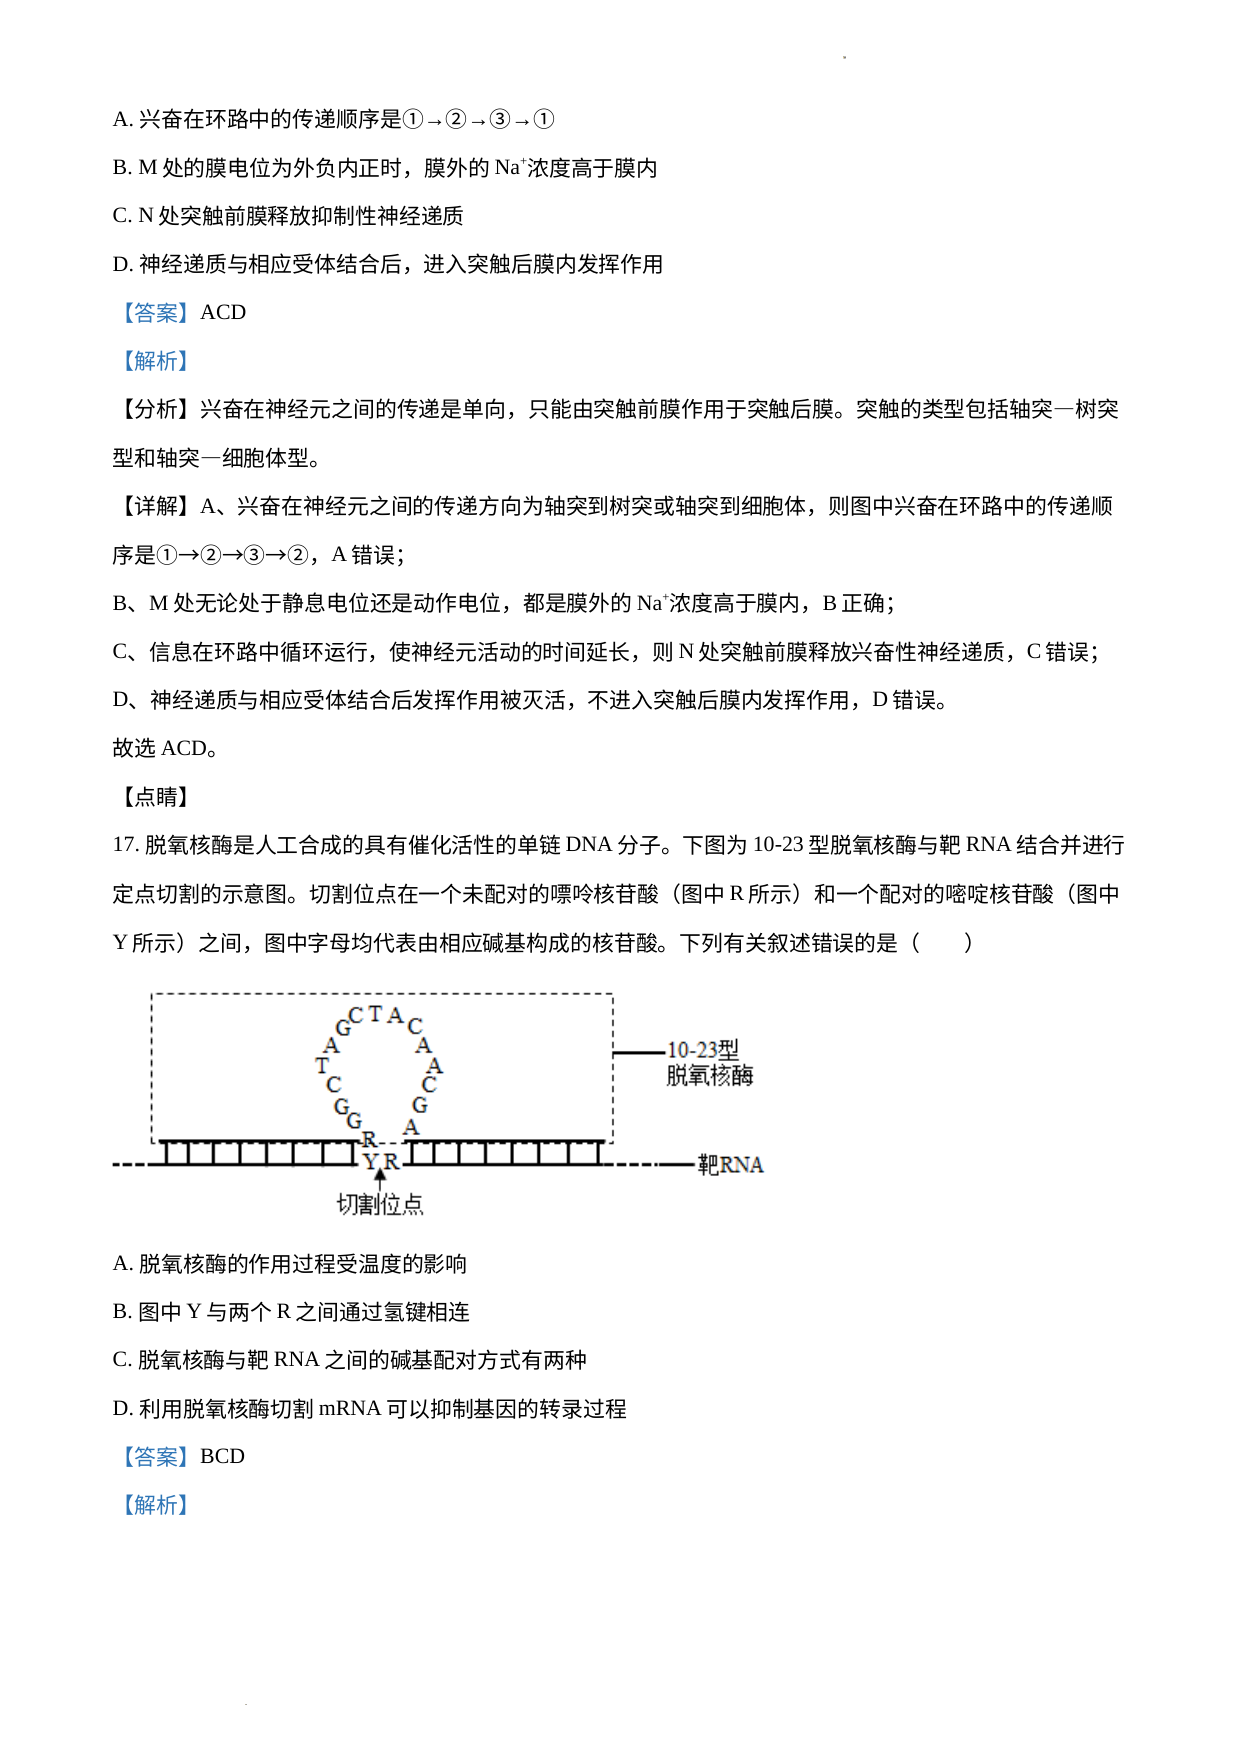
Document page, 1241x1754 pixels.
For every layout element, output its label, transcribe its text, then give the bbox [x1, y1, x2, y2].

text 【解析】 [112, 1488, 1128, 1520]
text 【分析】兴奋在神经元之间的传递是单向，只能由突触前膜作用于突触后膜。突触的类型包括轴突—树突型和轴突—细胞体型。 [112, 392, 1128, 473]
text C. N处突触前膜释放抑制性神经递质 [112, 198, 1128, 231]
text 【详解】A、兴奋在神经元之间的传递方向为轴突到树突或轴突到细胞体，则图中兴奋在环路中的传递顺序是①→②→③→②，A错误； [112, 489, 1128, 570]
text D. 神经递质与相应受体结合后，进入突触后膜内发挥作用 [112, 247, 1128, 279]
picture [112, 987, 772, 1220]
text 【解析】 [112, 343, 1128, 376]
text D. 利用脱氧核酶切割mRNA可以抑制基因的转录过程 [112, 1391, 1128, 1424]
text 故选ACD。 [112, 731, 1128, 763]
text B. M处的膜电位为外负内正时，膜外的Na+浓度高于膜内 [112, 150, 1128, 183]
text B. 图中Y与两个R之间通过氢键相连 [112, 1294, 1128, 1327]
text 【点睛】 [112, 779, 1128, 812]
text 【答案】ACD [112, 295, 1128, 328]
text 【答案】BCD [112, 1439, 1128, 1472]
text D、神经递质与相应受体结合后发挥作用被灭活，不进入突触后膜内发挥作用，D错误。 [112, 683, 1128, 715]
text C. 脱氧核酶与靶RNA之间的碱基配对方式有两种 [112, 1343, 1128, 1375]
text 17. 脱氧核酶是人工合成的具有催化活性的单链DNA分子。下图为10-23型脱氧核酶与靶RNA结合并进行定点切割的示意图。切割位点在一个未配对的嘌呤核苷酸（图中R所示）和一个配对的嘧啶核苷酸（图中Y所示）之间，图中字母均代表由相应碱基构成的核苷酸。下列有关叙述错误的是（ ） [112, 828, 1128, 958]
text B、M处无论处于静息电位还是动作电位，都是膜外的Na+浓度高于膜内，B正确； [112, 586, 1128, 618]
text A. 兴奋在环路中的传递顺序是①→②→③→① [112, 102, 1128, 134]
text C、信息在环路中循环运行，使神经元活动的时间延长，则N处突触前膜释放兴奋性神经递质，C错误； [112, 634, 1128, 667]
text A. 脱氧核酶的作用过程受温度的影响 [112, 1246, 1128, 1279]
